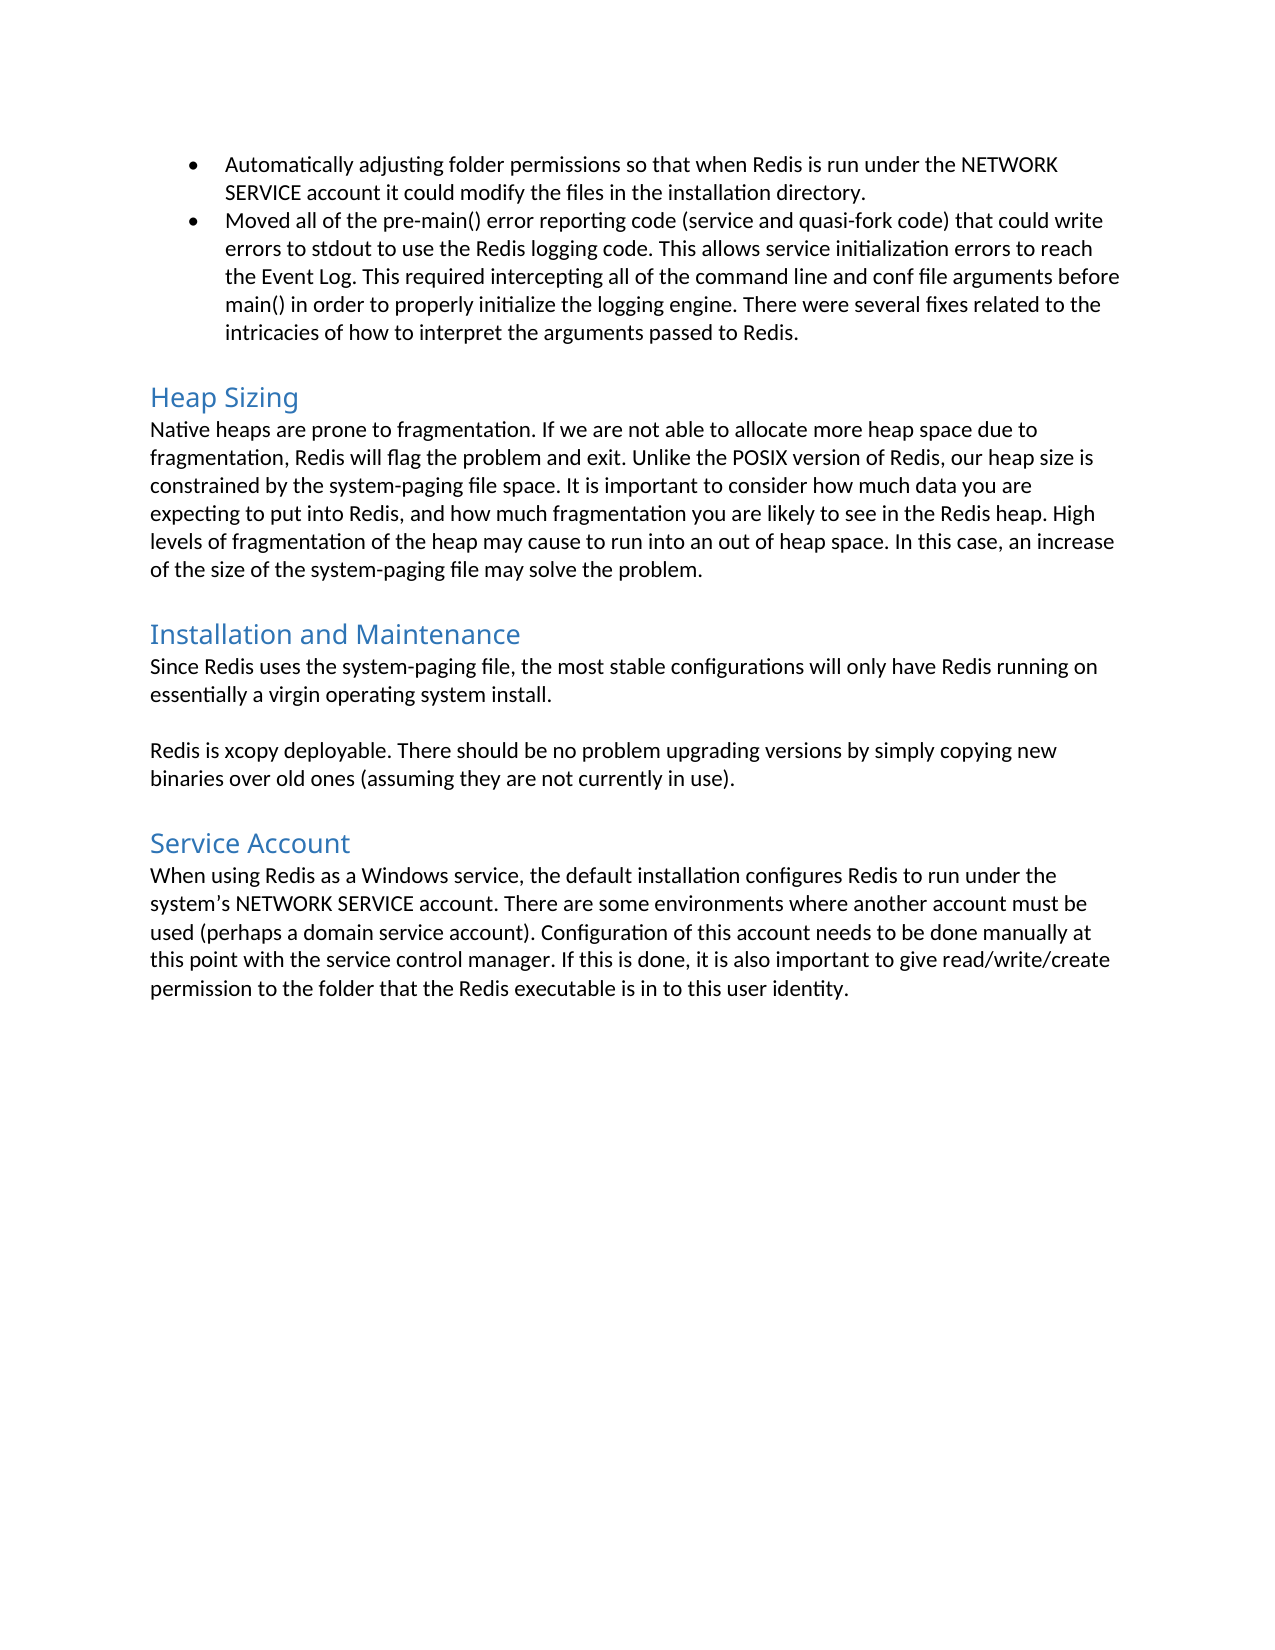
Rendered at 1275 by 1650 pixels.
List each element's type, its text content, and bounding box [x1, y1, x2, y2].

text Service Account [150, 825, 1125, 862]
text Native heaps are prone to fragmentation. If we are not able to allocate more heap space due to fragmentation, Redis will flag the problem and exit. Unlike the POSIX version of Redis, our heap size is constrained by the system-paging file space. It is important to consider how much data you are expecting to put into Redis, and how much fragmentation you are likely to see in the Redis heap. High levels of fragmentation of the heap may cause to run into an out of heap space. In this case, an increase of the size of the system-paging file may solve the problem. [150, 415, 1125, 583]
text Since Redis uses the system-paging file, the most stable configurations will only have Redis running on essentially a virgin operating system install. [150, 652, 1125, 708]
list Automatically adjusting folder permissions so that when Redis is run under the NETWORK SERVICE account it could modify the files in the installation directory. [187, 150, 1125, 206]
text Redis is xcopy deployable. There should be no problem upgrading versions by simply copying new binaries over old ones (assuming they are not currently in use). [150, 736, 1125, 792]
text Installation and Maintenance [150, 616, 1125, 652]
text Heap Sizing [150, 378, 1125, 415]
text When using Redis as a Windows service, the default installation configures Redis to run under the system’s NETWORK SERVICE account. There are some environments where another account must be used (perhaps a domain service account). Configuration of this account needs to be done manually at this point with the service control manager. If this is done, it is also important to give read/write/create permission to the folder that the Redis executable is in to this user identity. [150, 862, 1125, 1002]
list Moved all of the pre-main() error reporting code (service and quasi-fork code) that could write errors to stdout to use the Redis logging code. This allows service initialization errors to reach the Event Log. This required intercepting all of the command line and conf file arguments before main() in order to properly initialize the logging engine. There were several fixes related to the intricacies of how to interpret the arguments passed to Redis. [187, 206, 1125, 346]
